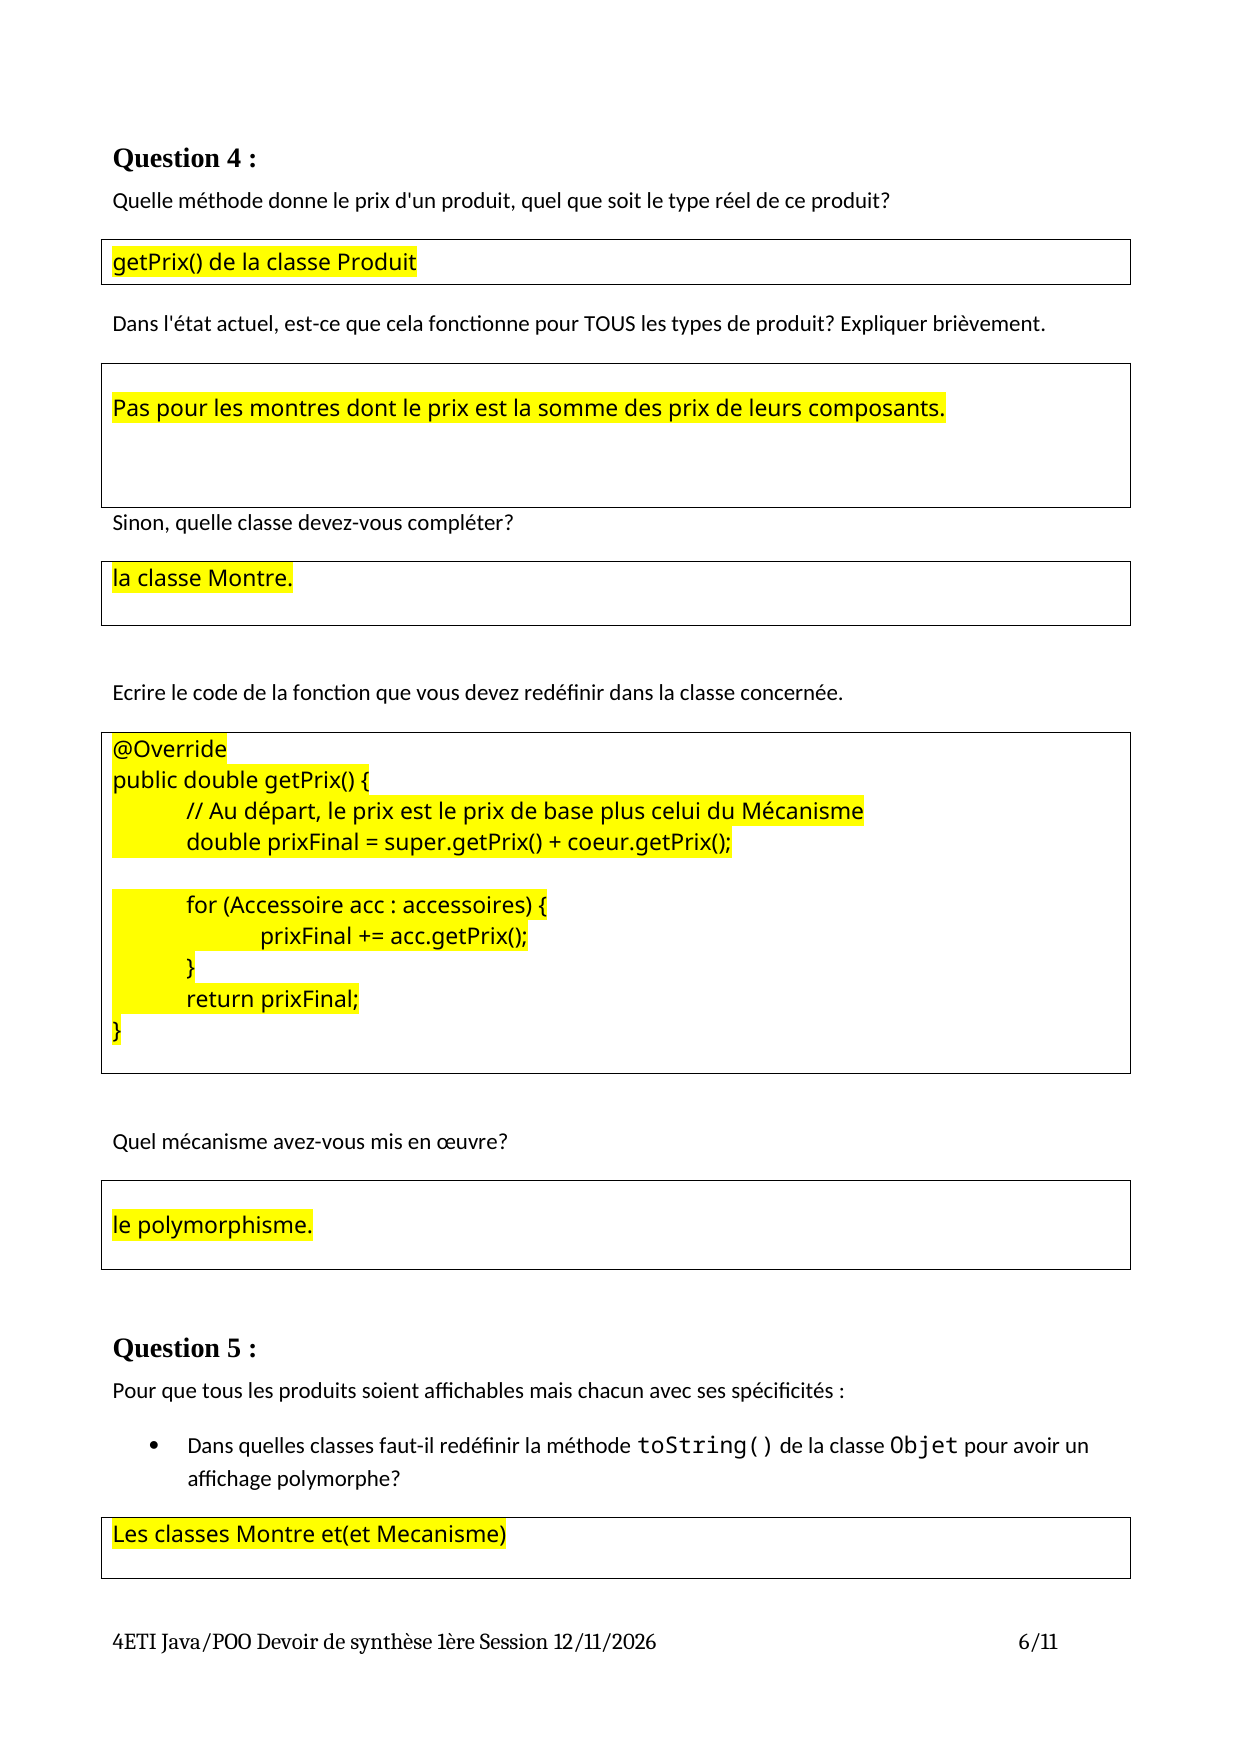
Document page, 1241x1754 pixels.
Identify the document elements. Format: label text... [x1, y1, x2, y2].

text Sinon, quelle classe devez-vous compléter? [112, 508, 1128, 536]
text Question 5 : [112, 1331, 1128, 1363]
text Quelle méthode donne le prix d'un produit, quel que soit le type réel de ce produit? [112, 186, 1128, 214]
text Question 4 : [112, 141, 1128, 174]
table_header @Override public double getPrix() { // Au départ, le prix est le prix de base plus celui du Mécanisme double prixFinal = super.getPrix() + coeur.getPrix(); for (Accessoire acc : accessoires) { prixFinal += acc.getPrix(); } return prixFinal; } [102, 733, 1130, 1073]
table_header getPrix() de la classe Produit [102, 240, 1130, 283]
text Dans l'état actuel, est-ce que cela fonctionne pour TOUS les types de produit? Expliquer brièvement. [112, 309, 1128, 337]
text Ecrire le code de la fonction que vous devez redéfinir dans la classe concernée. [112, 678, 1128, 707]
table_header Pas pour les montres dont le prix est la somme des prix de leurs composants. [102, 364, 1130, 507]
table_header le polymorphisme. [102, 1181, 1130, 1268]
list Dans quelles classes faut-il redéfinir la méthode toString() de la classe Objet pour avoir un affichage polymorphe? [150, 1429, 1128, 1492]
text Quel mécanisme avez-vous mis en œuvre? [112, 1127, 1128, 1155]
table_header la classe Montre. [102, 562, 1130, 624]
table_header Les classes Montre et(et Mecanisme) [102, 1518, 1130, 1578]
text Pour que tous les produits soient affichables mais chacun avec ses spécificités : [112, 1376, 1128, 1404]
